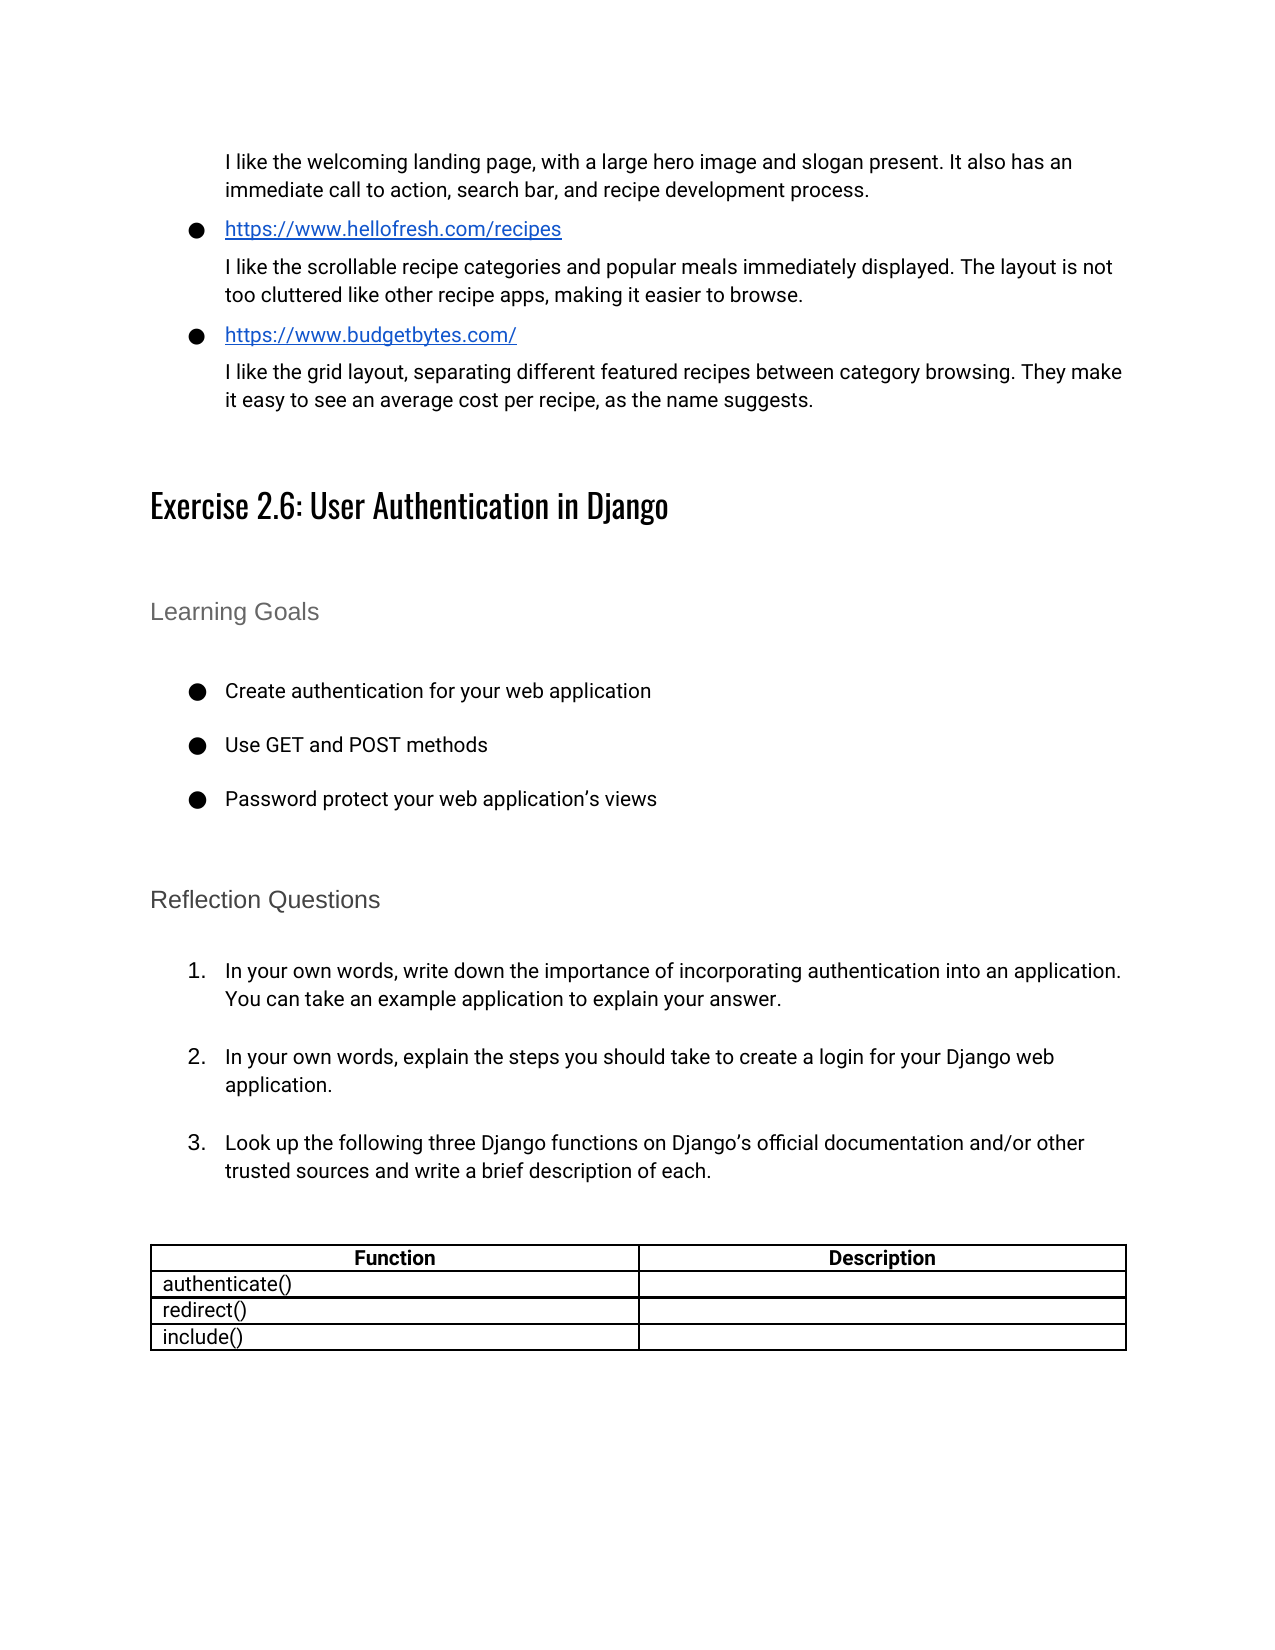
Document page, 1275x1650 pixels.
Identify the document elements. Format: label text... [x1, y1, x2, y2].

list Create authentication for your web application [187, 664, 1125, 711]
text I like the scrollable recipe categories and popular meals immediately displayed. The layout is not too cluttered like other recipe apps, making it easier to browse. [225, 255, 1125, 307]
table_cell [640, 1325, 1125, 1349]
subtitle Reflection Questions [150, 885, 1125, 914]
subtitle Exercise 2.6: User Authentication in Django [150, 480, 1125, 529]
table_cell authenticate() [152, 1272, 638, 1296]
list Password protect your web application’s views [187, 772, 1125, 819]
table_header Description [640, 1246, 1125, 1270]
text I like the welcoming landing page, with a large hero image and slogan present. It also has an immediate call to action, search bar, and recipe development process. [225, 150, 1125, 202]
list In your own words, write down the importance of incorporating authentication into an application. You can take an example application to explain your answer. [187, 957, 1125, 1011]
table_cell [640, 1299, 1125, 1323]
table_header Function [152, 1246, 638, 1270]
table_cell [640, 1272, 1125, 1296]
list https://www.hellofresh.com/recipes [187, 206, 1125, 249]
list Look up the following three Django functions on Django’s official documentation and/or other trusted sources and write a brief description of each. [187, 1129, 1125, 1184]
text I like the grid layout, separating different featured recipes between category browsing. They make it easy to see an average cost per recipe, as the name suggests. [225, 360, 1125, 413]
table_cell redirect() [152, 1299, 638, 1323]
list Use GET and POST methods [187, 718, 1125, 765]
subtitle Learning Goals [150, 597, 1125, 626]
list In your own words, explain the steps you should take to create a login for your Django web application. [187, 1043, 1125, 1098]
table_cell include() [152, 1325, 638, 1349]
list https://www.budgetbytes.com/ [187, 311, 1125, 354]
